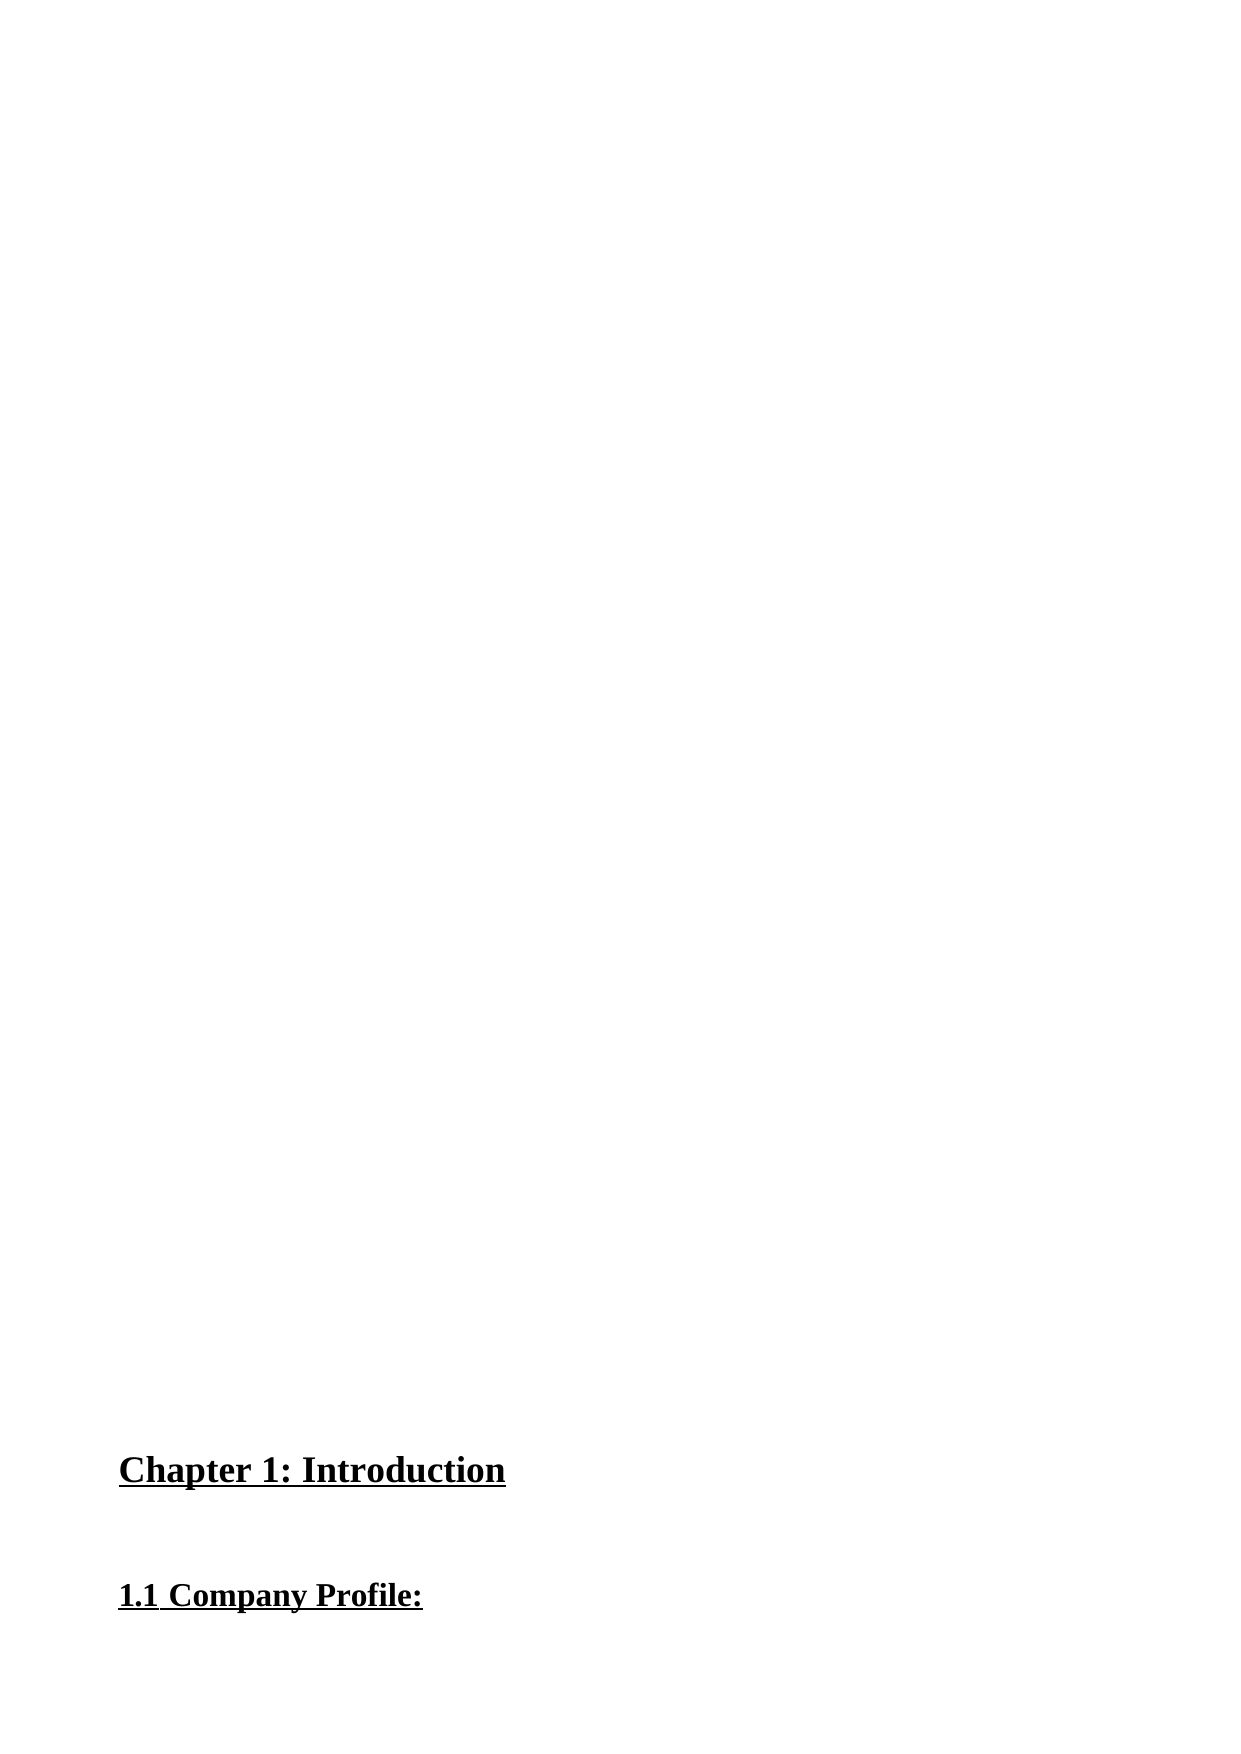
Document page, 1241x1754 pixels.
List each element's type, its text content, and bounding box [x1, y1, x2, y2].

subtitle Chapter 1: Introduction [118, 1448, 1196, 1491]
subtitle Company Profile: [118, 1575, 1196, 1613]
